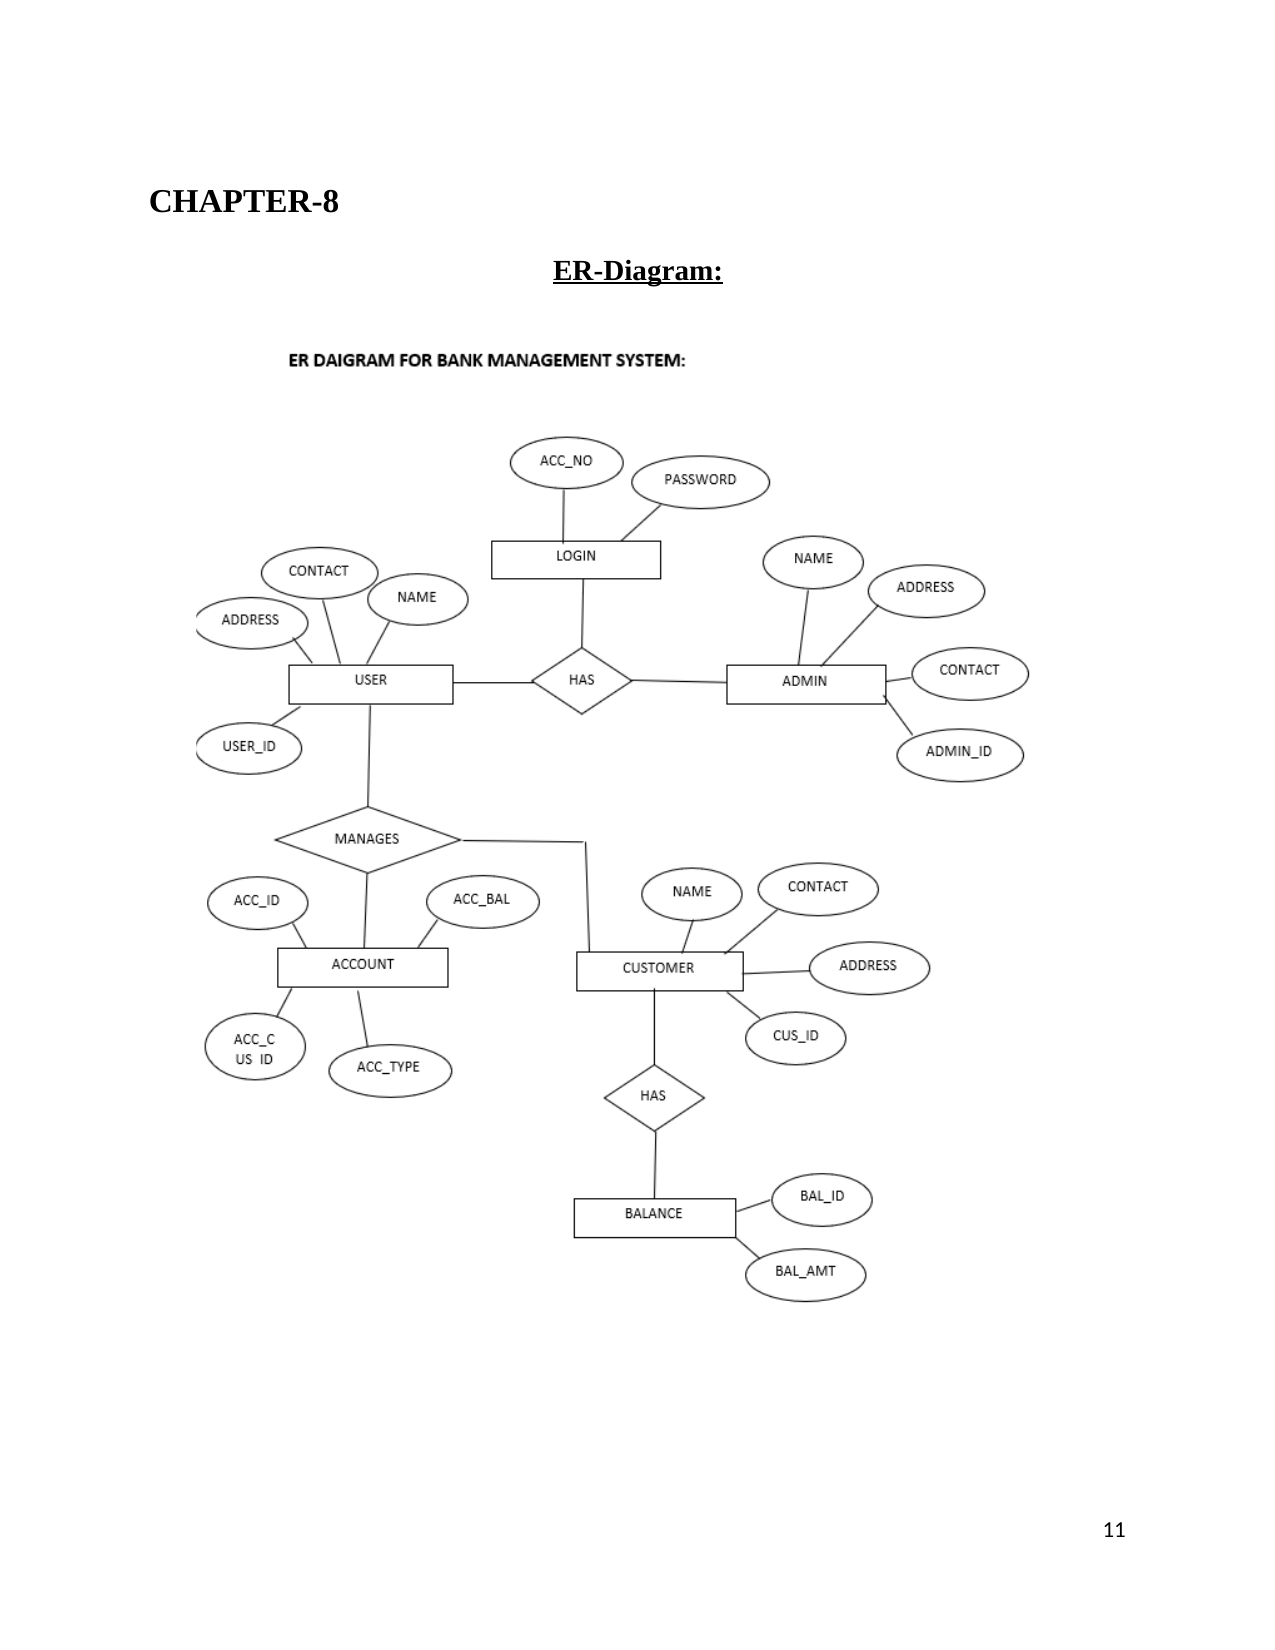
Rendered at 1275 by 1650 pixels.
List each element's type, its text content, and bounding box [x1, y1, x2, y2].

picture [196, 319, 1038, 1311]
text ER-Diagram: [149, 253, 1127, 287]
subtitle CHAPTER-8 [148, 181, 1146, 220]
